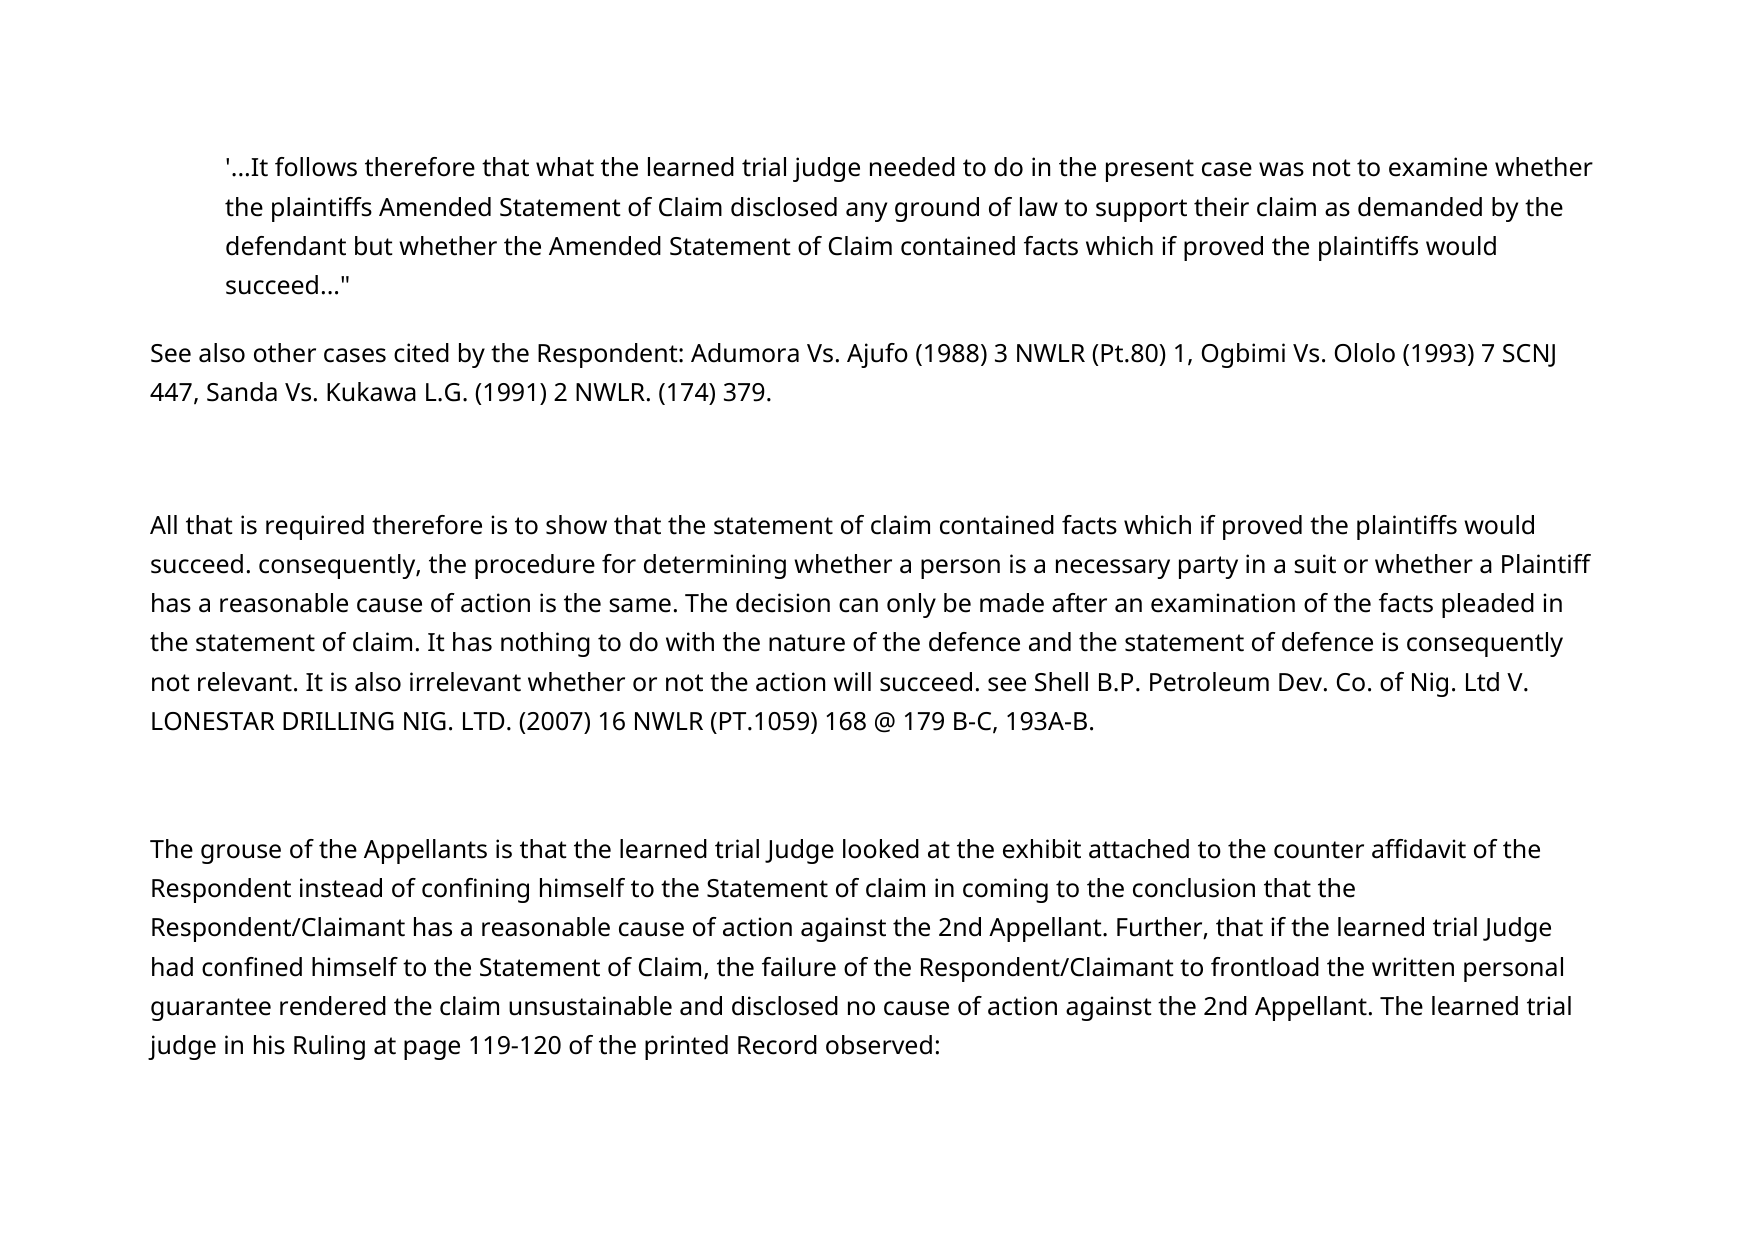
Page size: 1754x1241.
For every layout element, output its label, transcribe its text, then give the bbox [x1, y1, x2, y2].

text '...It follows therefore that what the learned trial judge needed to do in the present case was not to examine whether the plaintiffs Amended Statement of Claim disclosed any ground of law to support their claim as demanded by the defendant but whether the Amended Statement of Claim contained facts which if proved the plaintiffs would succeed..." [225, 150, 1604, 302]
text The grouse of the Appellants is that the learned trial Judge looked at the exhibit attached to the counter affidavit of the Respondent instead of confining himself to the Statement of claim in coming to the conclusion that the Respondent/Claimant has a reasonable cause of action against the 2nd Appellant. Further, that if the learned trial Judge had confined himself to the Statement of Claim, the failure of the Respondent/Claimant to frontload the written personal guarantee rendered the claim unsustainable and disclosed no cause of action against the 2nd Appellant. The learned trial judge in his Ruling at page 119-120 of the printed Record observed: [150, 832, 1604, 1062]
text See also other cases cited by the Respondent: Adumora Vs. Ajufo (1988) 3 NWLR (Pt.80) 1, Ogbimi Vs. Ololo (1993) 7 SCNJ 447, Sanda Vs. Kukawa L.G. (1991) 2 NWLR. (174) 379. [150, 336, 1604, 409]
text All that is required therefore is to show that the statement of claim contained facts which if proved the plaintiffs would succeed. consequently, the procedure for determining whether a person is a necessary party in a suit or whether a Plaintiff has a reasonable cause of action is the same. The decision can only be made after an examination of the facts pleaded in the statement of claim. It has nothing to do with the nature of the defence and the statement of defence is consequently not relevant. It is also irrelevant whether or not the action will succeed. see Shell B.P. Petroleum Dev. Co. of Nig. Ltd V. LONESTAR DRILLING NIG. LTD. (2007) 16 NWLR (PT.1059) 168 @ 179 B-C, 193A-B. [150, 507, 1604, 737]
